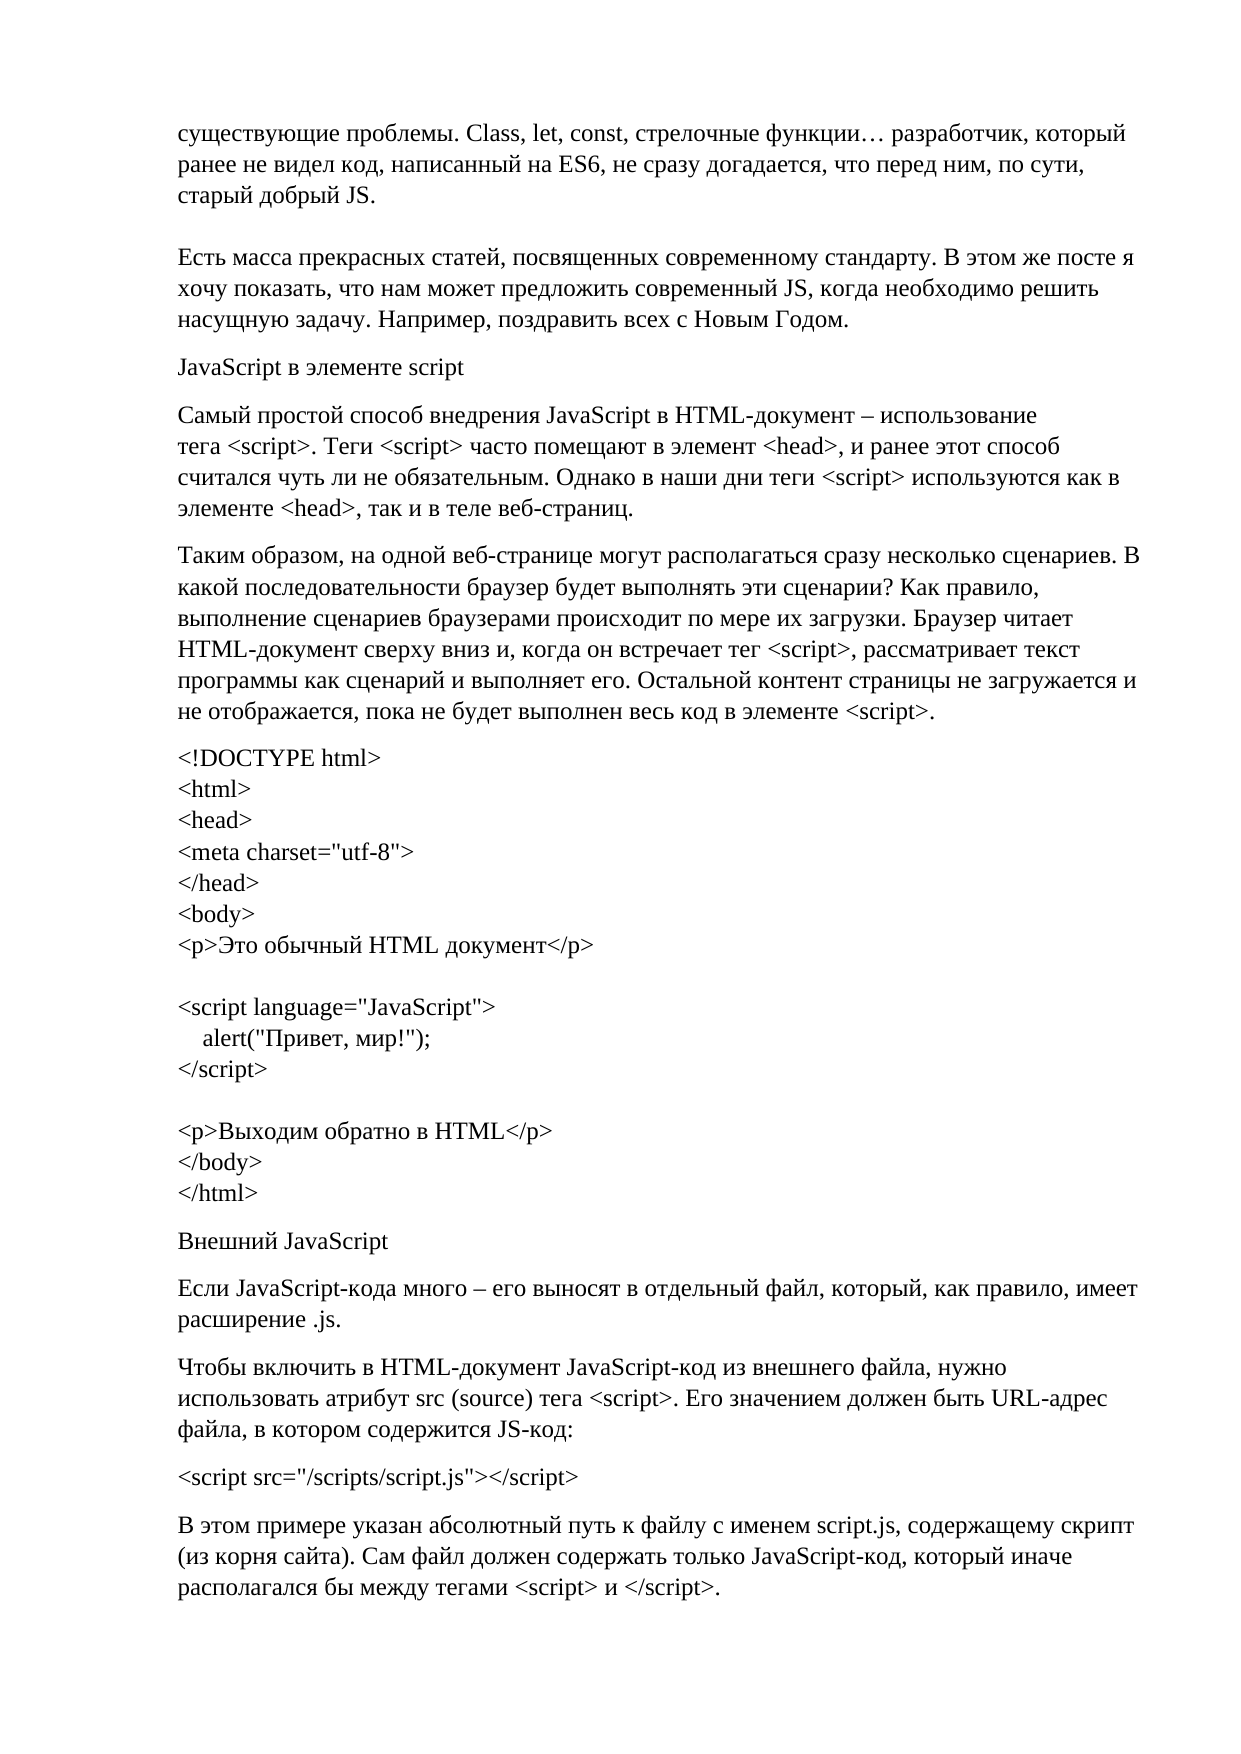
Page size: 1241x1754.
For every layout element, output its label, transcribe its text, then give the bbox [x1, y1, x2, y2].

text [177, 118, 1152, 333]
text <!DOCTYPE html> <html> <head> <meta charset="utf-8"> </head> <body> <p>Это обычный HTML документ</p> <script language="JavaScript"> alert("Привет, мир!"); </script> <p>Выходим обратно в HTML</p> </body> </html> [177, 743, 1152, 1207]
text JavaScript в элементе script [177, 352, 1152, 381]
text <script src="/scripts/script.js"></script> [177, 1462, 1152, 1491]
text В этом примере указан абсолютный путь к файлу с именем script.js, содержащему скрипт (из корня сайта). Сам файл должен содержать только JavaScript-кoд, который иначе располагался бы между тегами <script> и </script>. [177, 1510, 1152, 1601]
text Таким образом, на одной веб-странице могут располагаться сразу несколько сценариев. В какой последовательности браузер будет выполнять эти сценарии? Как правило, выполнение сценариев браузерами происходит по мере их загрузки. Браузер читает HTML-документ сверху вниз и, когда он встречает тег <script>, рассматривает текст программы как сценарий и выполняет его. Остальной контент страницы не загружается и не отображается, пока не будет выполнен весь код в элементе <script>. [177, 541, 1152, 724]
text Самый простой способ внедрения JavaScript в HTML-документ – использование тега <script>. Теги <script> часто помещают в элемент <head>, и ранее этот способ считался чуть ли не обязательным. Однако в наши дни теги <script> используются как в элементе <head>, так и в теле веб-страниц. [177, 400, 1152, 522]
text Если JavaScript-кода много – его выносят в отдельный файл, который, как правило, имеет расширение .js. [177, 1273, 1152, 1333]
text Чтобы включить в HTML-документ JavaScript-кoд из внешнего файла, нужно использовать атрибут src (source) тега <script>. Его значением должен быть URL-aдpec файла, в котором содержится JS-код: [177, 1352, 1152, 1443]
text Внешний JavaScript [177, 1226, 1152, 1254]
